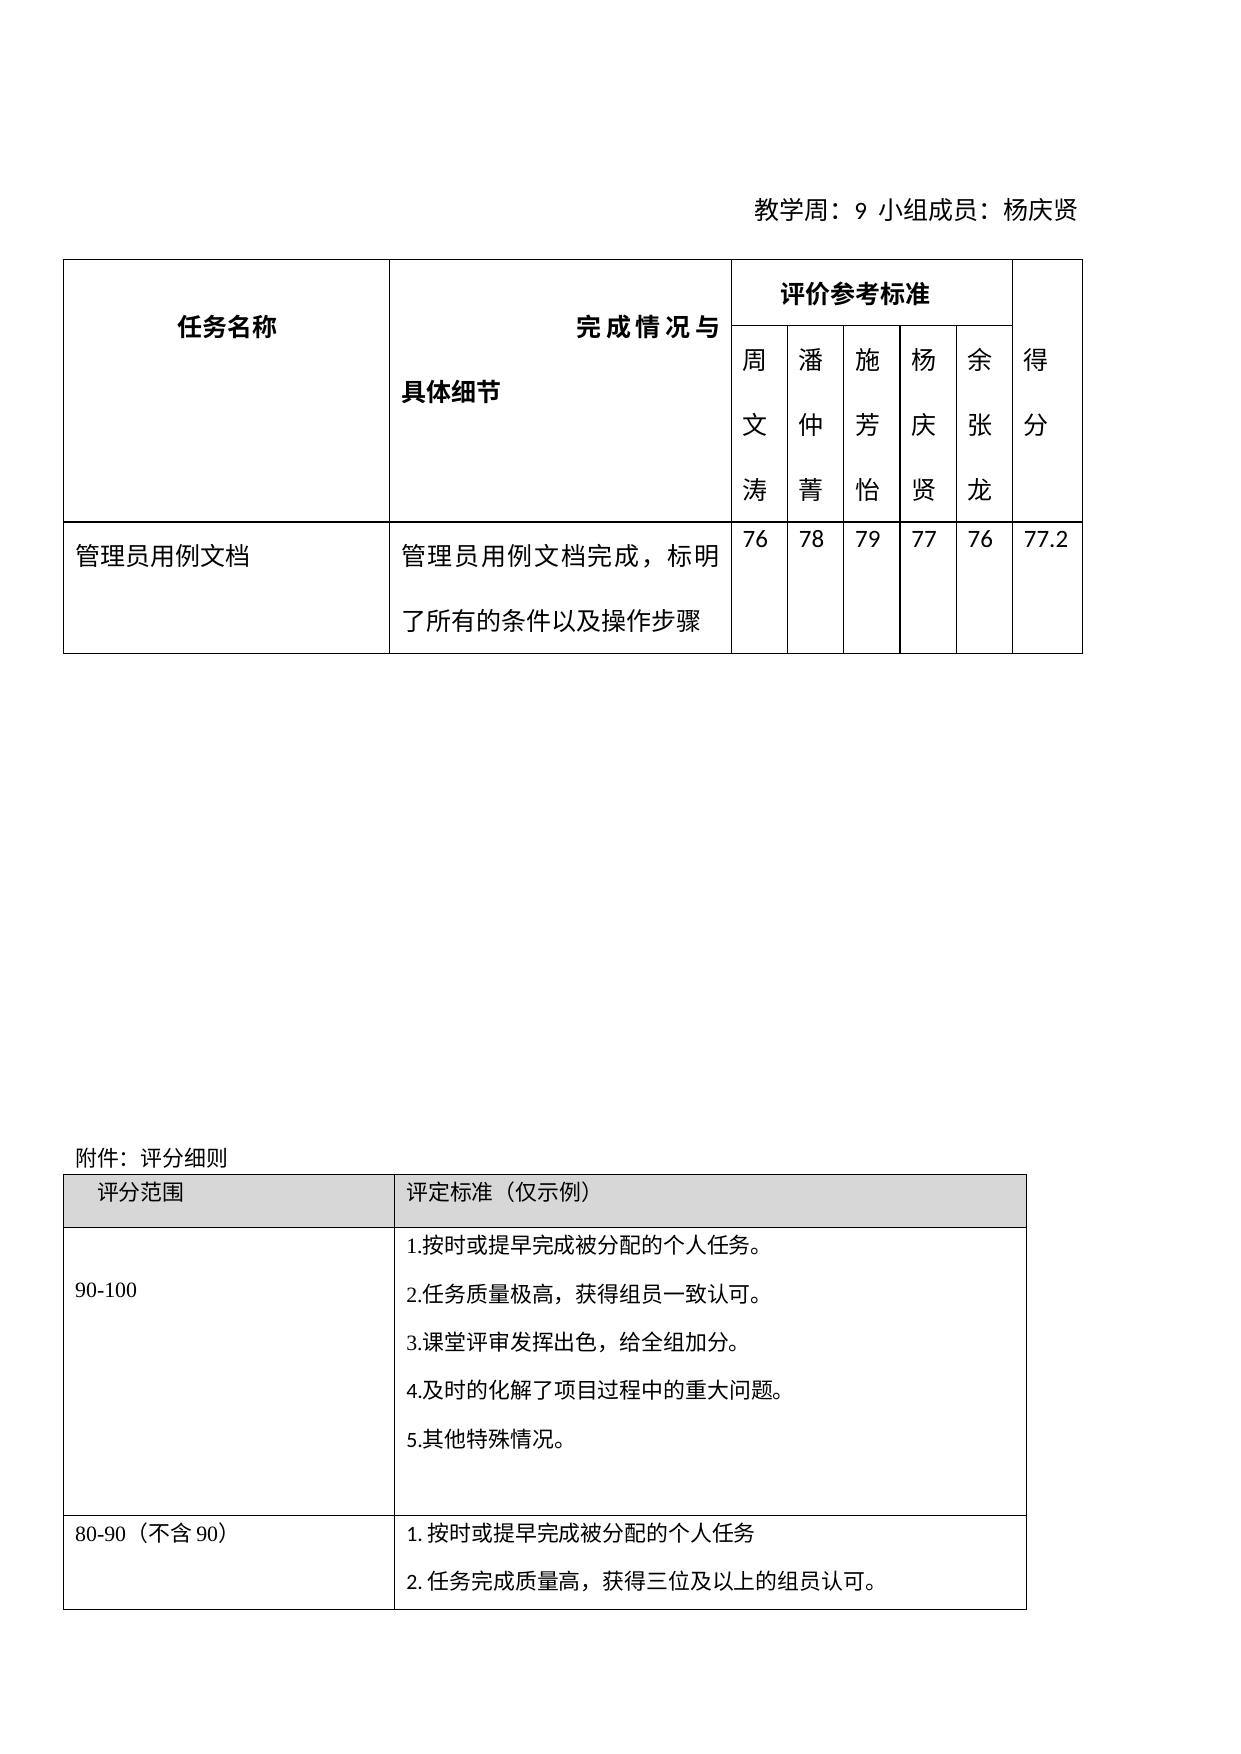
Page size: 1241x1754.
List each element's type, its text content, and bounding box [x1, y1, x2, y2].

table_header 评分范围 [64, 1175, 394, 1227]
table_cell 77.2 [1013, 523, 1082, 652]
table_cell 余张龙 [957, 326, 1012, 521]
table_cell 按时或提早完成被分配的个人任务 任务完成质量高，获得三位及以上的组员认可。 [395, 1516, 1026, 1609]
table_cell 杨庆贤 [901, 326, 956, 521]
text 教学周：9 小组成员：杨庆贤 [512, 176, 1240, 241]
table_cell 潘仲菁 [788, 326, 843, 521]
table_header 评价参考标准 [732, 260, 1012, 325]
table_cell 78 [788, 523, 843, 652]
table_cell 79 [844, 523, 899, 652]
table_cell 管理员用例文档 [64, 523, 389, 652]
table_cell 1.按时或提早完成被分配的个人任务。 2.任务质量极高，获得组员一致认可。 3.课堂评审发挥出色，给全组加分。 4.及时的化解了项目过程中的重大问题。 5.其他特殊情况。 [395, 1228, 1026, 1514]
table_cell 76 [732, 523, 787, 652]
table_cell 80-90（不含90） [64, 1516, 394, 1609]
text 附件：评分细则 [75, 1141, 1165, 1173]
table_header 得分 [1013, 260, 1082, 521]
table_cell 90-100 [64, 1228, 394, 1514]
table_cell 76 [957, 523, 1012, 652]
table_header 评定标准（仅示例） [395, 1175, 1026, 1227]
table_cell 管理员用例文档完成，标明了所有的条件以及操作步骤 [390, 523, 731, 652]
table_cell 77 [901, 523, 956, 652]
table_cell 周文涛 [732, 326, 787, 521]
table_header 任务名称 [64, 260, 389, 521]
table_cell 施芳怡 [844, 326, 899, 521]
table_header 完成情况与具体细节 [390, 260, 731, 521]
